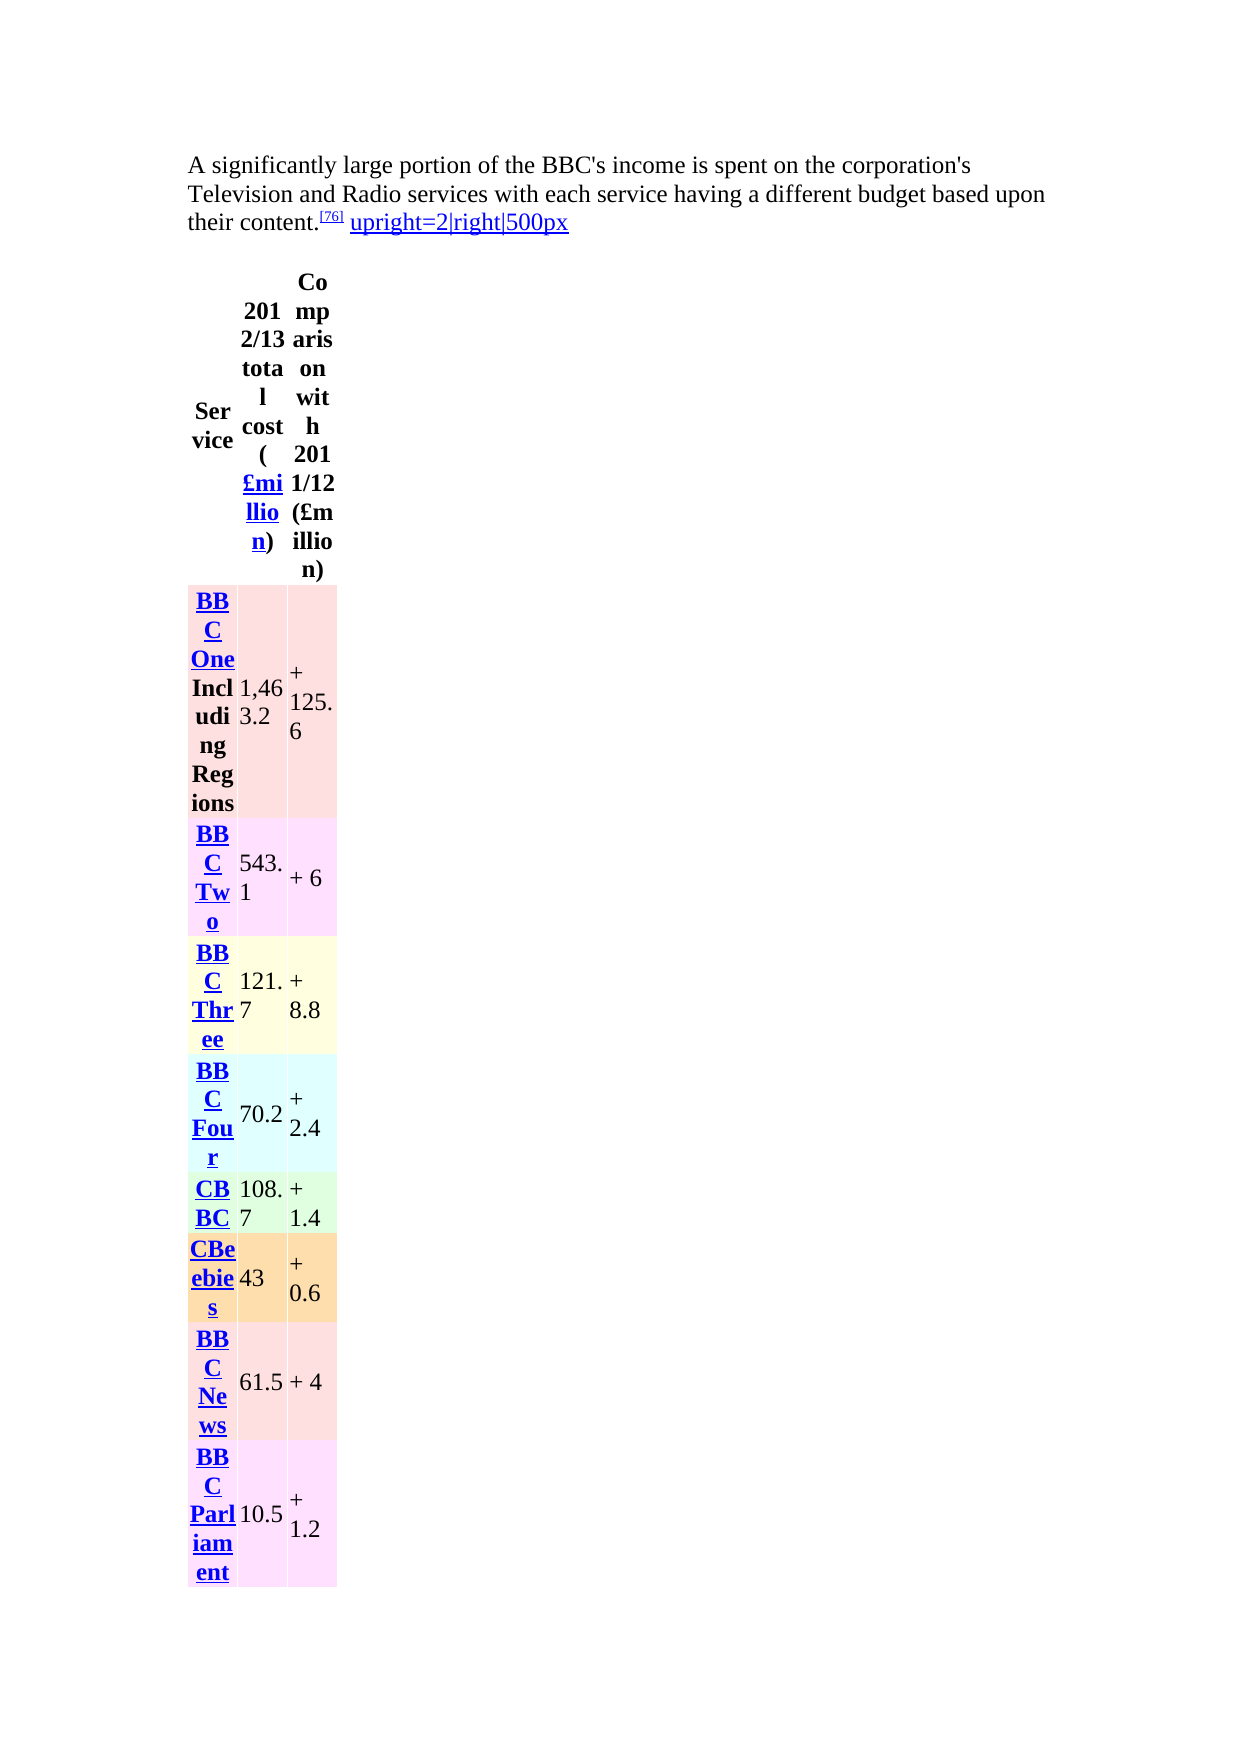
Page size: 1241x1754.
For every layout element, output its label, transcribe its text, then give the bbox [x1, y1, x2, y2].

table_cell BBC Four [188, 1054, 237, 1172]
text A significantly large portion of the BBC's income is spent on the corporation's Television and Radio services with each service having a different budget based upon their content.[76] upright=2|right|500px [187, 150, 1053, 236]
table_cell CBeebies [188, 1233, 237, 1322]
table_header Comparison with 2011/12 (£million) [288, 265, 337, 585]
table_cell BBC Parliament [188, 1440, 237, 1587]
table_cell + 1.2 [288, 1440, 337, 1587]
table_cell BBC One Including Regions [188, 585, 237, 818]
table_cell BBC Three [188, 936, 237, 1054]
table_cell + 4 [288, 1322, 337, 1440]
table_cell + 8.8 [288, 936, 337, 1054]
table_cell + 125.6 [288, 585, 337, 818]
table_cell 543.1 [238, 818, 287, 936]
table_cell + 1.4 [288, 1172, 337, 1233]
table_header Service [188, 265, 237, 585]
table_cell 121.7 [238, 936, 287, 1054]
table_cell 70.2 [238, 1054, 287, 1172]
table_cell 108.7 [238, 1172, 287, 1233]
table_cell 10.5 [238, 1440, 287, 1587]
table_cell BBC Two [188, 818, 237, 936]
table_cell CBBC [188, 1172, 237, 1233]
table_cell 43 [238, 1233, 287, 1322]
table_cell BBC News [188, 1322, 237, 1440]
table_cell 1,463.2 [238, 585, 287, 818]
table_cell + 6 [288, 818, 337, 936]
table_header 2012/13 total cost (£million) [238, 265, 287, 585]
table_cell 61.5 [238, 1322, 287, 1440]
table_cell + 2.4 [288, 1054, 337, 1172]
table_cell + 0.6 [288, 1233, 337, 1322]
